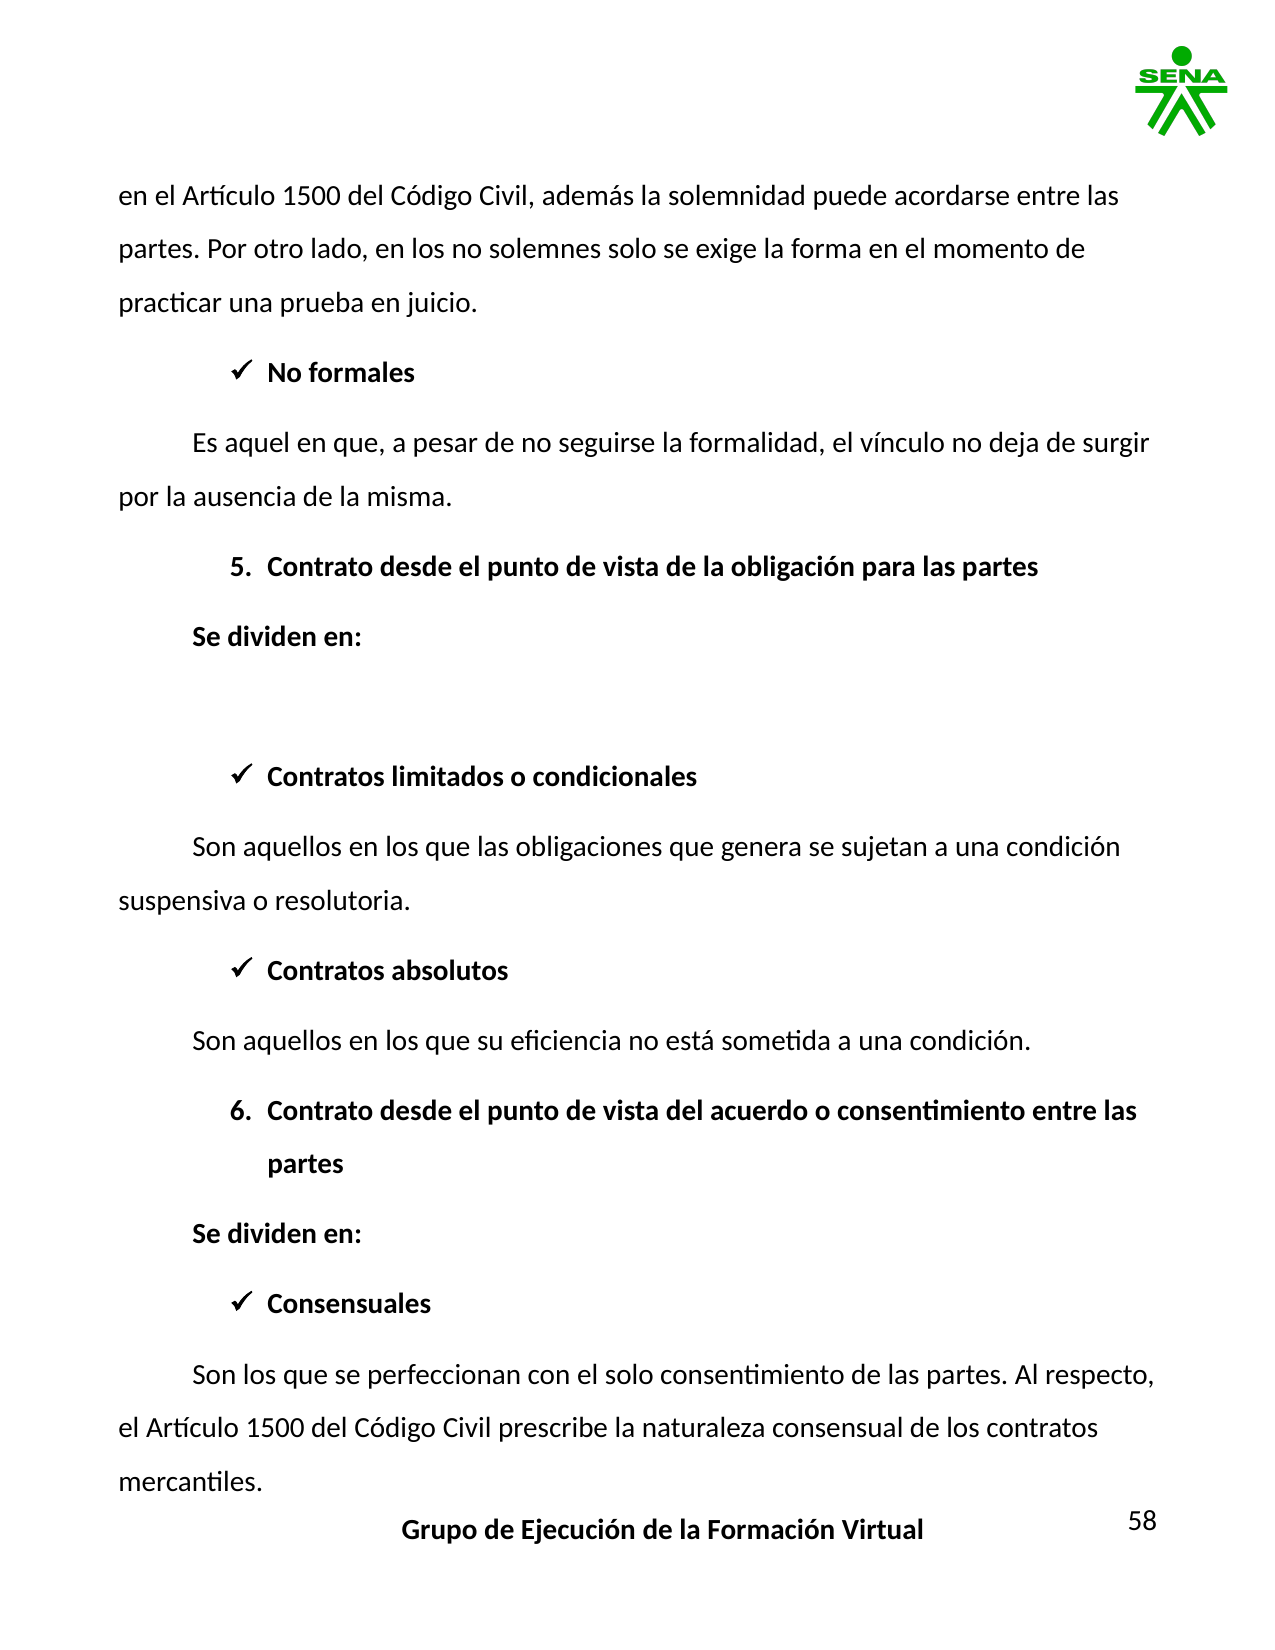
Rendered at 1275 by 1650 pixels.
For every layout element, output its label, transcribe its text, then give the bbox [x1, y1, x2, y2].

list Contratos absolutos [229, 952, 1157, 987]
text Son aquellos en los que su eficiencia no está sometida a una condición. [118, 1022, 1157, 1057]
list Contrato desde el punto de vista de la obligación para las partes [229, 548, 1157, 583]
picture [1135, 46, 1228, 136]
text Se dividen en: [118, 1216, 1157, 1251]
text Se dividen en: [118, 618, 1157, 653]
list Contratos limitados o condicionales [229, 758, 1157, 794]
text Son los que se perfeccionan con el solo consentimiento de las partes. Al respecto, el Artículo 1500 del Código Civil prescribe la naturaleza consensual de los contratos mercantiles. [118, 1356, 1157, 1498]
list No formales [229, 354, 1157, 390]
list Contrato desde el punto de vista del acuerdo o consentimiento entre las partes [229, 1092, 1157, 1181]
text Son aquellos en los que las obligaciones que genera se sujetan a una condición suspensiva o resolutoria. [118, 828, 1157, 917]
list Consensuales [229, 1286, 1157, 1321]
text Es aquel en que, a pesar de no seguirse la formalidad, el vínculo no deja de surgir por la ausencia de la misma. [118, 424, 1157, 513]
